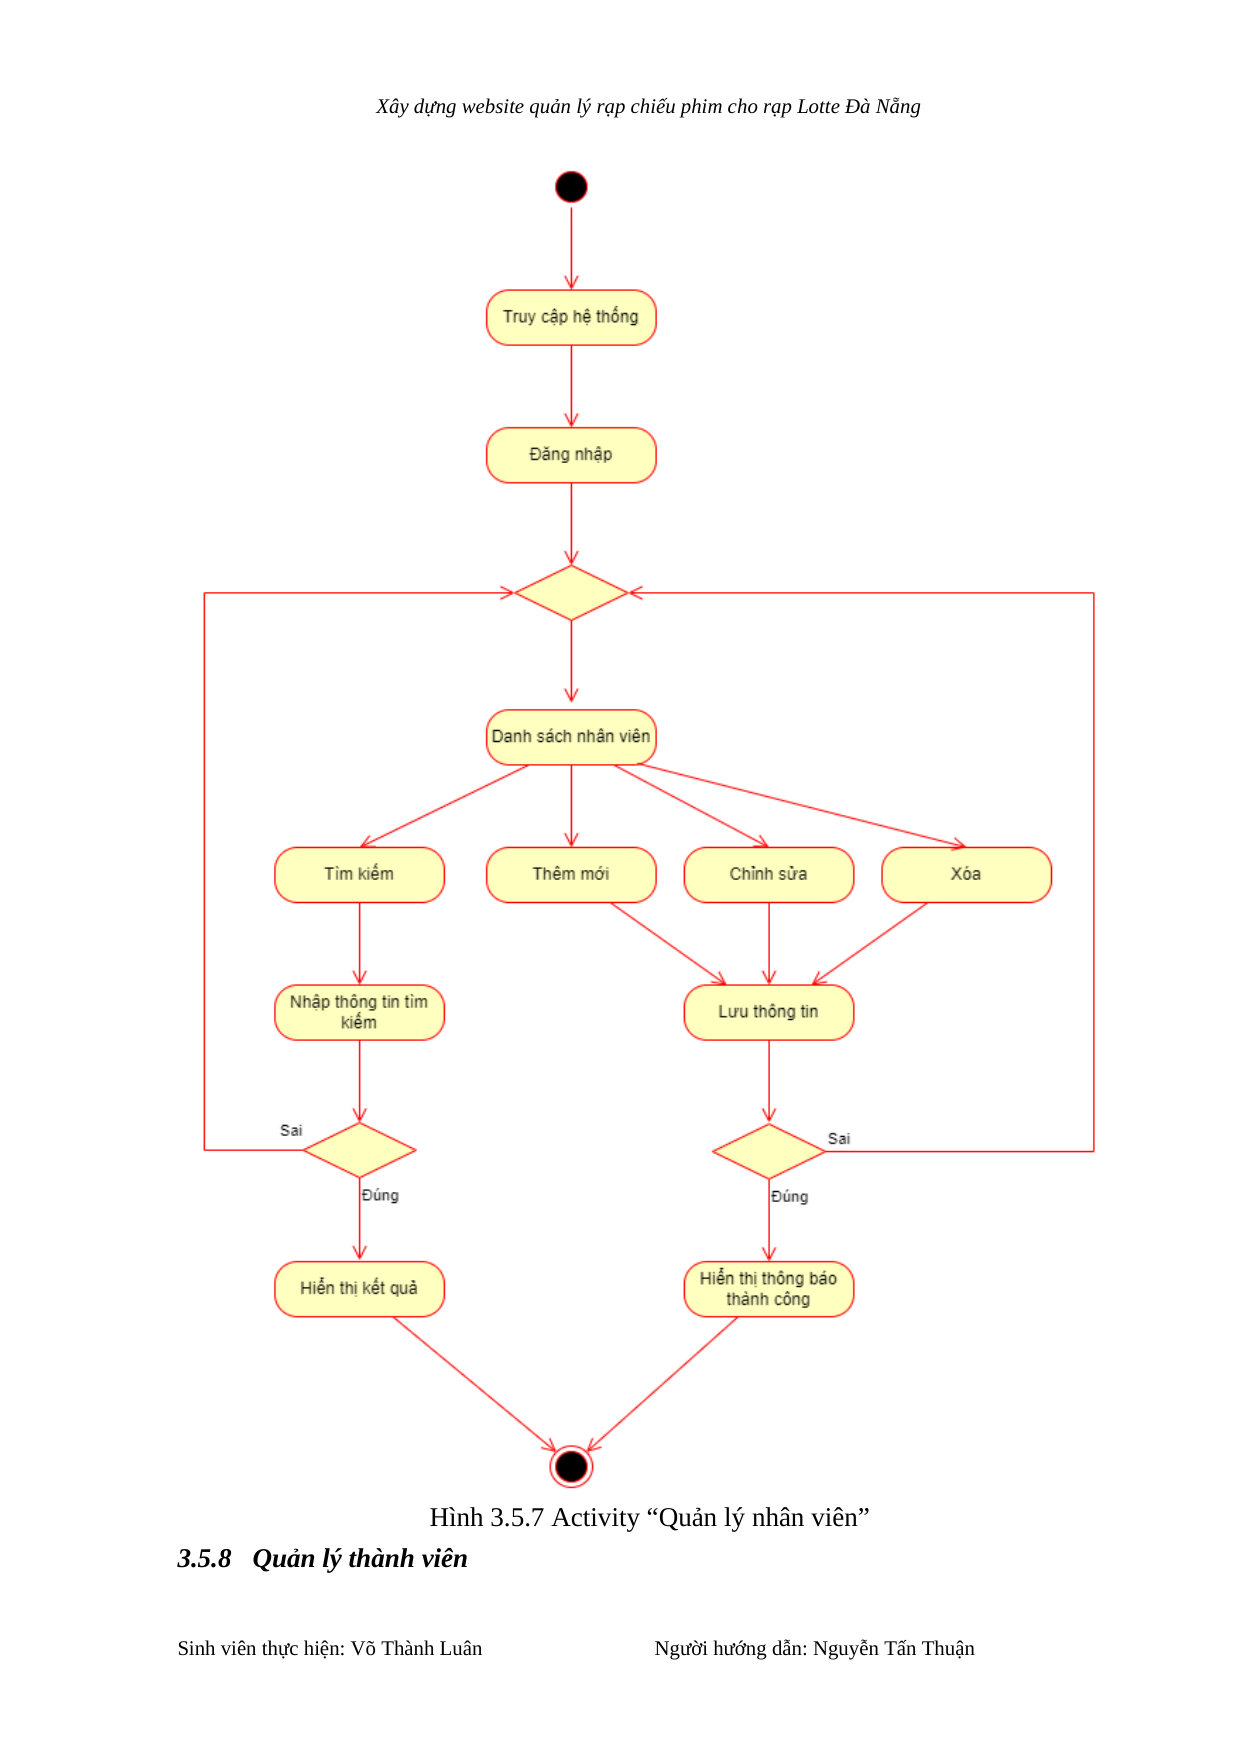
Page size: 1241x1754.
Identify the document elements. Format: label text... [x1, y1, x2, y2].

picture [177, 152, 1123, 1502]
list 3.5.8 Quản lý thành viên [177, 1542, 1122, 1573]
text Hình 3.5.7 Activity “Quản lý nhân viên” [177, 1502, 1122, 1532]
